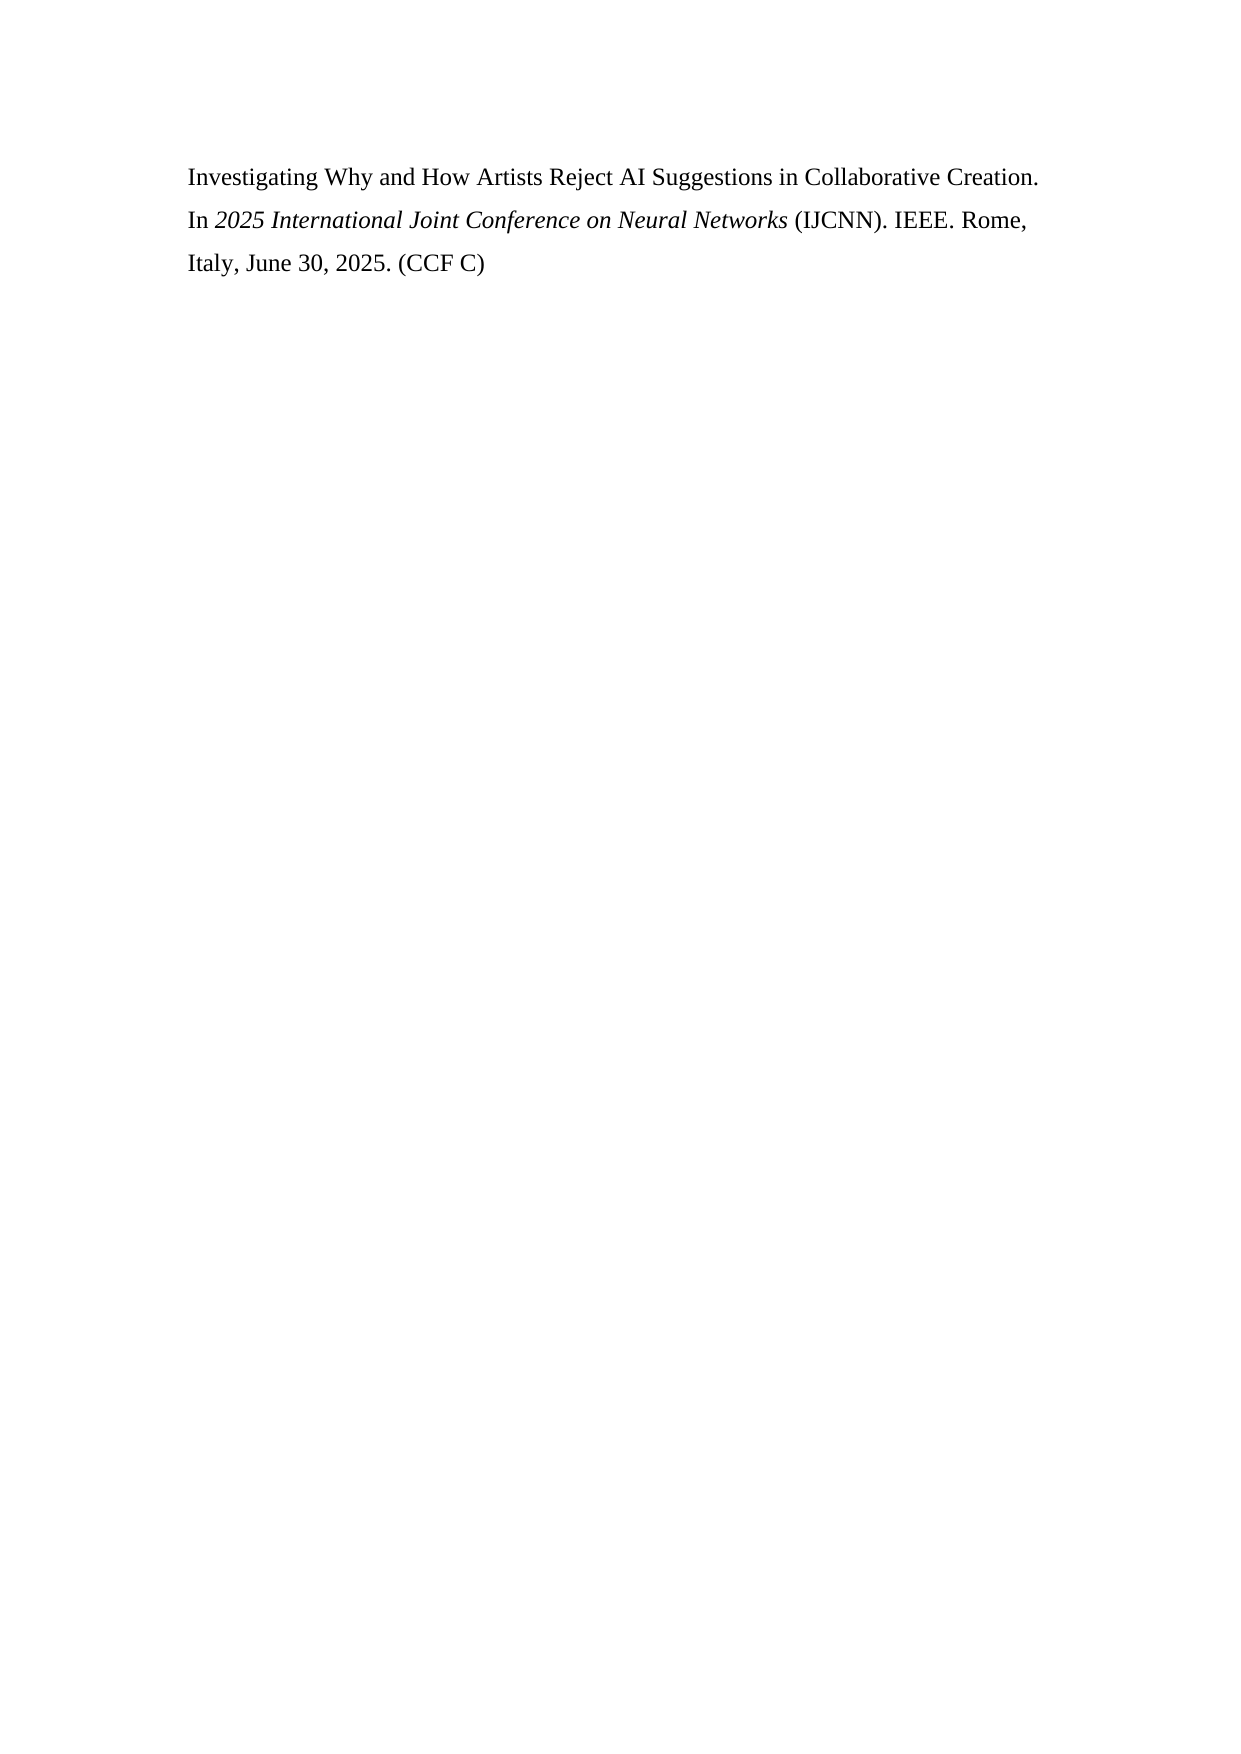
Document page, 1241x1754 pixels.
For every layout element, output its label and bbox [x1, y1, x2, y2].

list [187, 162, 1053, 277]
